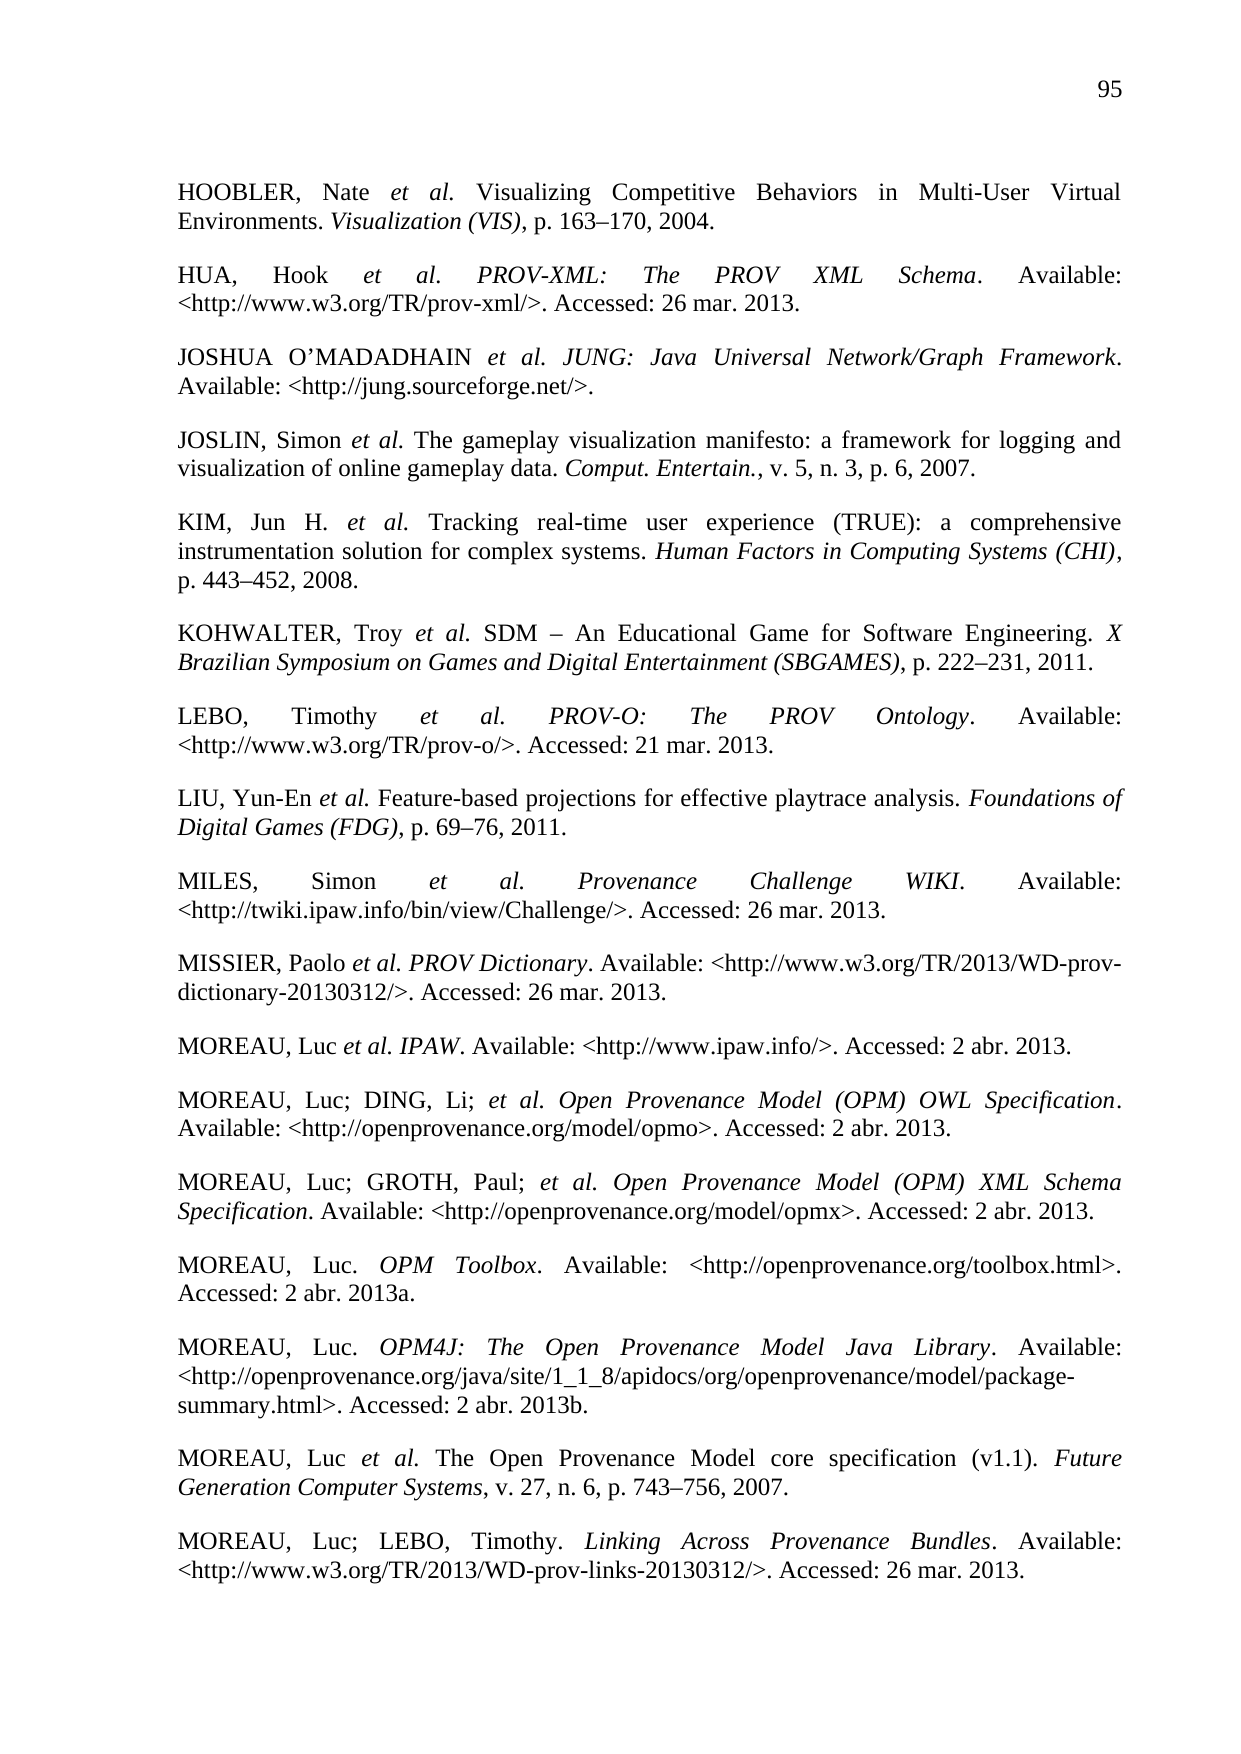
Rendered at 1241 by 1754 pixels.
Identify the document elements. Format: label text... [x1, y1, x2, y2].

text MOREAU, Luc; LEBO, Timothy. Linking Across Provenance Bundles. Available: <http://www.w3.org/TR/2013/WD-prov-links-20130312/>. Accessed: 26 mar. 2013. [177, 1526, 1122, 1583]
text MOREAU, Luc; GROTH, Paul; et al. Open Provenance Model (OPM) XML Schema Specification. Available: <http://openprovenance.org/model/opmx>. Accessed: 2 abr. 2013. [177, 1167, 1122, 1225]
text MOREAU, Luc. OPM4J: The Open Provenance Model Java Library. Available: <http://openprovenance.org/java/site/1_1_8/apidocs/org/openprovenance/model/package-summary.html>. Accessed: 2 abr. 2013b. [177, 1332, 1122, 1418]
text MISSIER, Paolo et al. PROV Dictionary. Available: <http://www.w3.org/TR/2013/WD-prov-dictionary-20130312/>. Accessed: 26 mar. 2013. [177, 948, 1122, 1006]
text JOSHUA O’MADADHAIN et al. JUNG: Java Universal Network/Graph Framework. Available: <http://jung.sourceforge.net/>. [177, 342, 1122, 400]
text HOOBLER, Nate et al. Visualizing Competitive Behaviors in Multi-User Virtual Environments. Visualization (VIS), p. 163–170, 2004. [177, 177, 1122, 235]
text LEBO, Timothy et al. PROV-O: The PROV Ontology. Available: <http://www.w3.org/TR/prov-o/>. Accessed: 21 mar. 2013. [177, 701, 1122, 758]
text KOHWALTER, Troy et al. SDM – An Educational Game for Software Engineering. X Brazilian Symposium on Games and Digital Entertainment (SBGAMES), p. 222–231, 2011. [177, 618, 1122, 676]
text MOREAU, Luc et al. The Open Provenance Model core specification (v1.1). Future Generation Computer Systems, v. 27, n. 6, p. 743–756, 2007. [177, 1443, 1122, 1501]
text MOREAU, Luc et al. IPAW. Available: <http://www.ipaw.info/>. Accessed: 2 abr. 2013. [177, 1031, 1122, 1060]
text MOREAU, Luc. OPM Toolbox. Available: <http://openprovenance.org/toolbox.html>. Accessed: 2 abr. 2013a. [177, 1250, 1122, 1307]
text HUA, Hook et al. PROV-XML: The PROV XML Schema. Available: <http://www.w3.org/TR/prov-xml/>. Accessed: 26 mar. 2013. [177, 260, 1122, 317]
text KIM, Jun H. et al. Tracking real-time user experience (TRUE): a comprehensive instrumentation solution for complex systems. Human Factors in Computing Systems (CHI), p. 443–452, 2008. [177, 507, 1122, 593]
text JOSLIN, Simon et al. The gameplay visualization manifesto: a framework for logging and visualization of online gameplay data. Comput. Entertain., v. 5, n. 3, p. 6, 2007. [177, 425, 1122, 482]
text MOREAU, Luc; DING, Li; et al. Open Provenance Model (OPM) OWL Specification. Available: <http://openprovenance.org/model/opmo>. Accessed: 2 abr. 2013. [177, 1085, 1122, 1142]
text LIU, Yun-En et al. Feature-based projections for effective playtrace analysis. Foundations of Digital Games (FDG), p. 69–76, 2011. [177, 783, 1122, 841]
text MILES, Simon et al. Provenance Challenge WIKI. Available: <http://twiki.ipaw.info/bin/view/Challenge/>. Accessed: 26 mar. 2013. [177, 866, 1122, 923]
